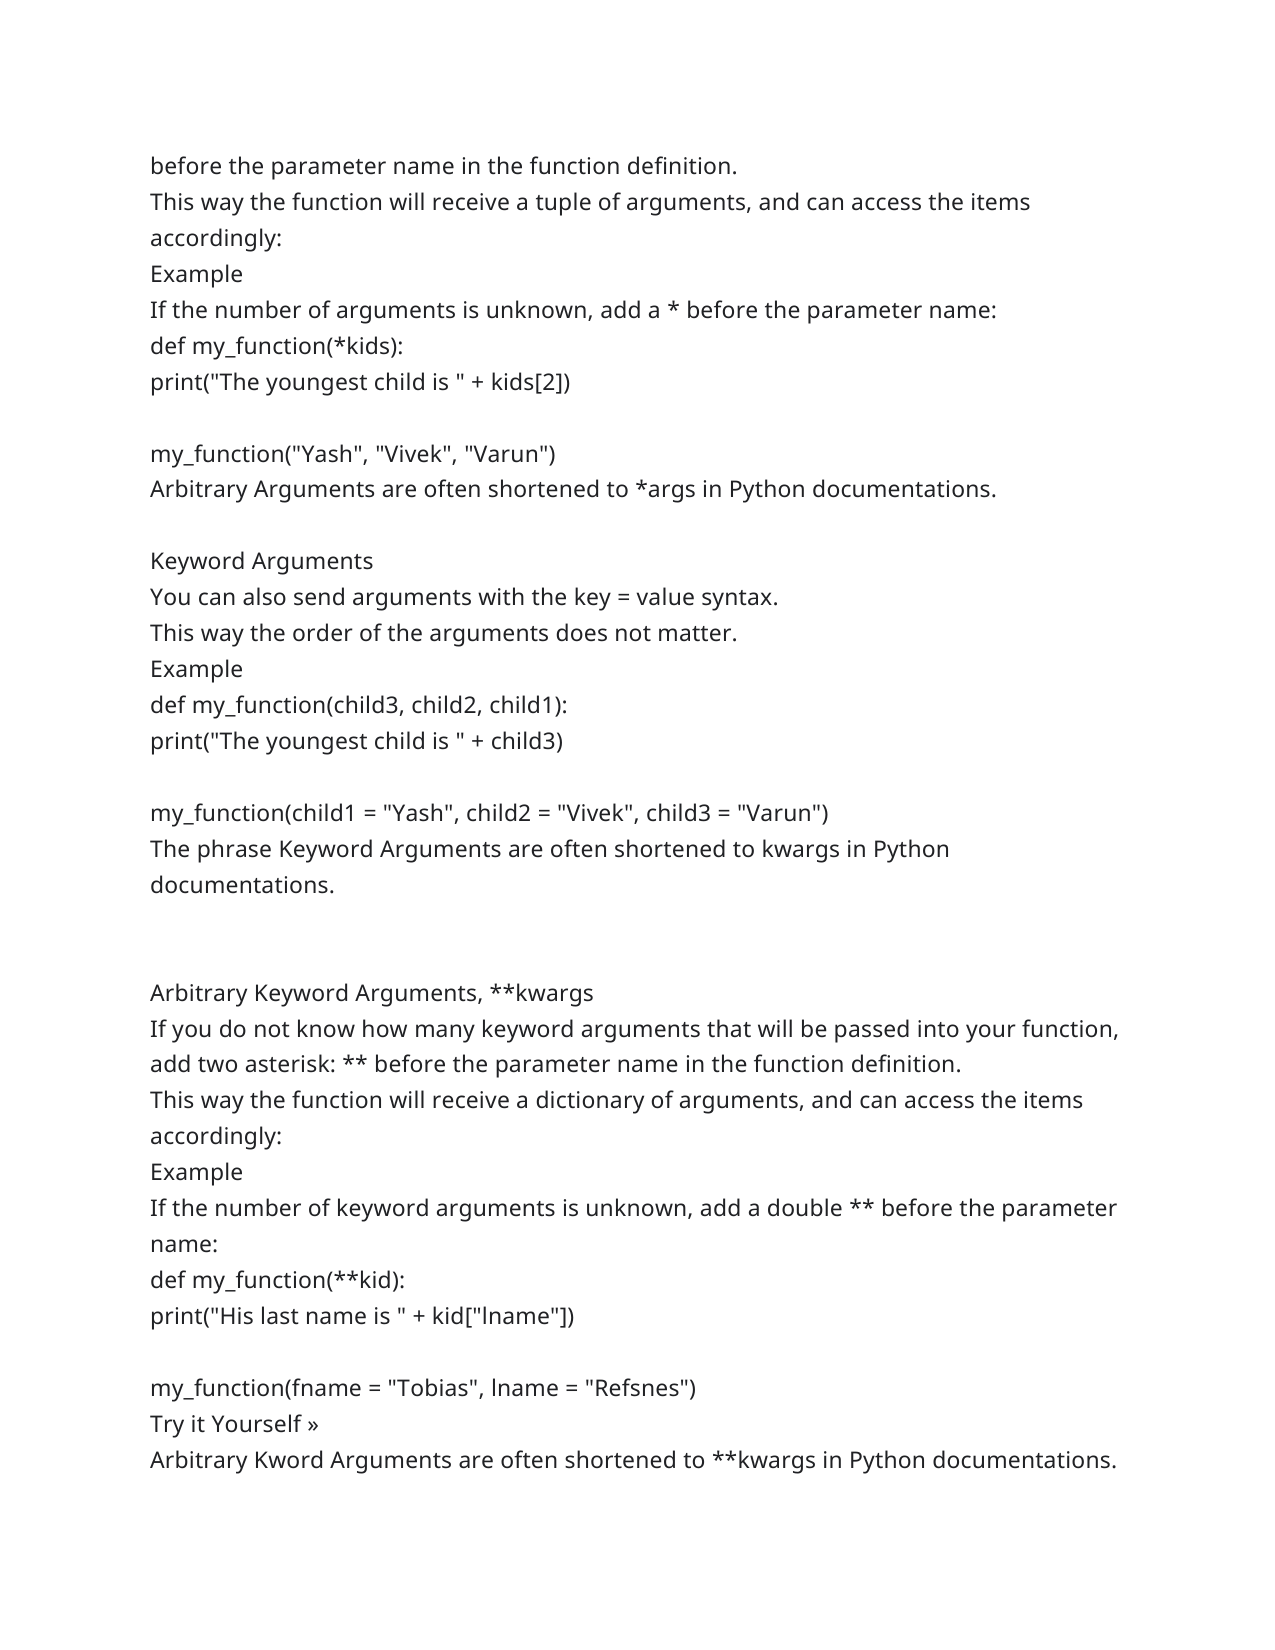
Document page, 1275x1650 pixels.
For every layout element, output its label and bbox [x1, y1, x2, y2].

text [150, 150, 1125, 1475]
